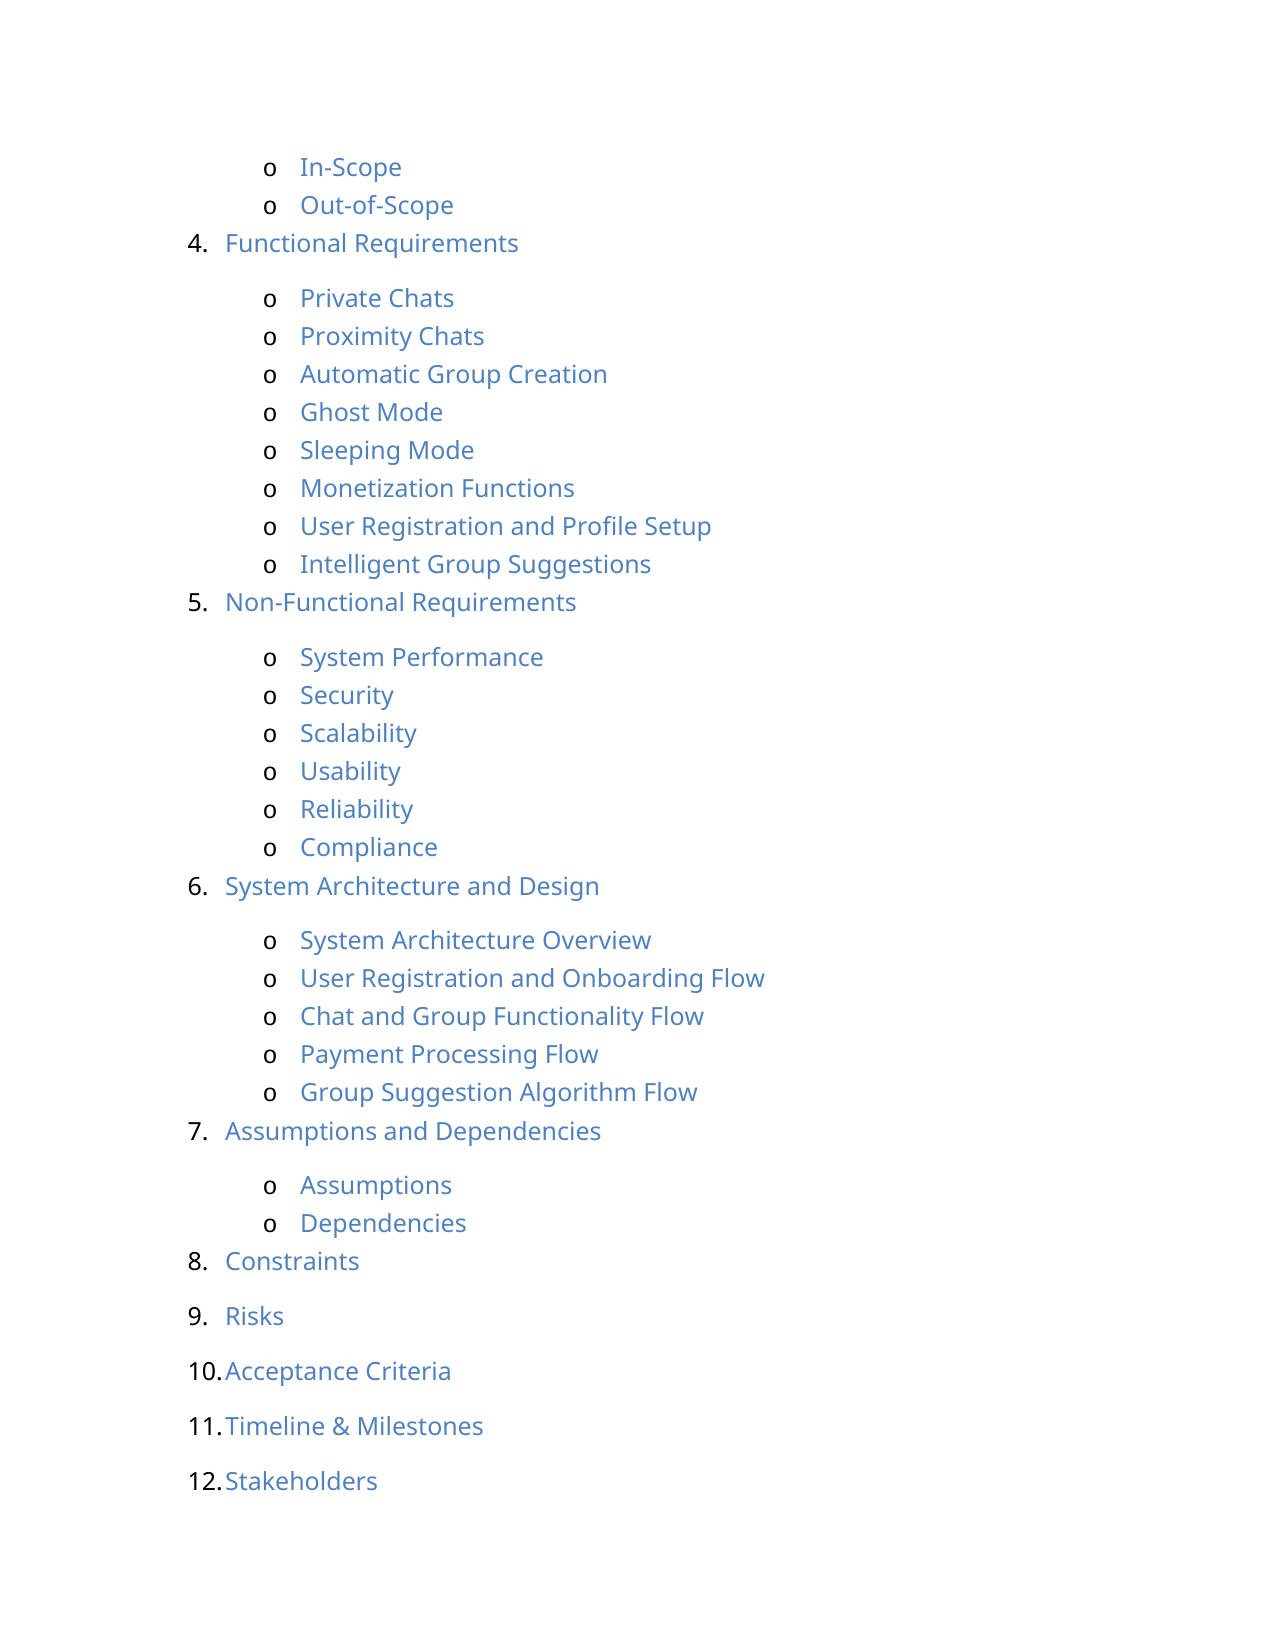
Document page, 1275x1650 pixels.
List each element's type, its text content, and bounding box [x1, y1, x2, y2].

list Dependencies [262, 1206, 1125, 1240]
list Non-Functional Requirements [187, 585, 1125, 619]
list User Registration and Profile Setup [262, 509, 1125, 543]
list System Architecture Overview [262, 923, 1125, 957]
list Sleeping Mode [262, 433, 1125, 467]
list Functional Requirements [187, 226, 1125, 260]
list Security [262, 678, 1125, 712]
list Stakeholders [187, 1464, 1125, 1498]
list Risks [187, 1299, 1125, 1333]
list System Architecture and Design [187, 868, 1125, 902]
list Acceptance Criteria [187, 1354, 1125, 1388]
list Out-of-Scope [262, 188, 1125, 222]
list Ghost Mode [262, 395, 1125, 429]
list Monetization Functions [262, 471, 1125, 505]
list Private Chats [262, 281, 1125, 315]
list Reliability [262, 792, 1125, 826]
list In-Scope [262, 150, 1125, 184]
list Scalability [262, 716, 1125, 750]
list Usability [262, 754, 1125, 788]
list User Registration and Onboarding Flow [262, 961, 1125, 995]
list Chat and Group Functionality Flow [262, 999, 1125, 1033]
list Automatic Group Creation [262, 357, 1125, 391]
list Payment Processing Flow [262, 1037, 1125, 1071]
list Compliance [262, 830, 1125, 864]
list Group Suggestion Algorithm Flow [262, 1075, 1125, 1109]
list Timeline & Milestones [187, 1409, 1125, 1443]
list Proximity Chats [262, 319, 1125, 353]
list Assumptions [262, 1168, 1125, 1202]
list Intelligent Group Suggestions [262, 547, 1125, 581]
list System Performance [262, 640, 1125, 674]
list Constraints [187, 1244, 1125, 1278]
list Assumptions and Dependencies [187, 1113, 1125, 1147]
